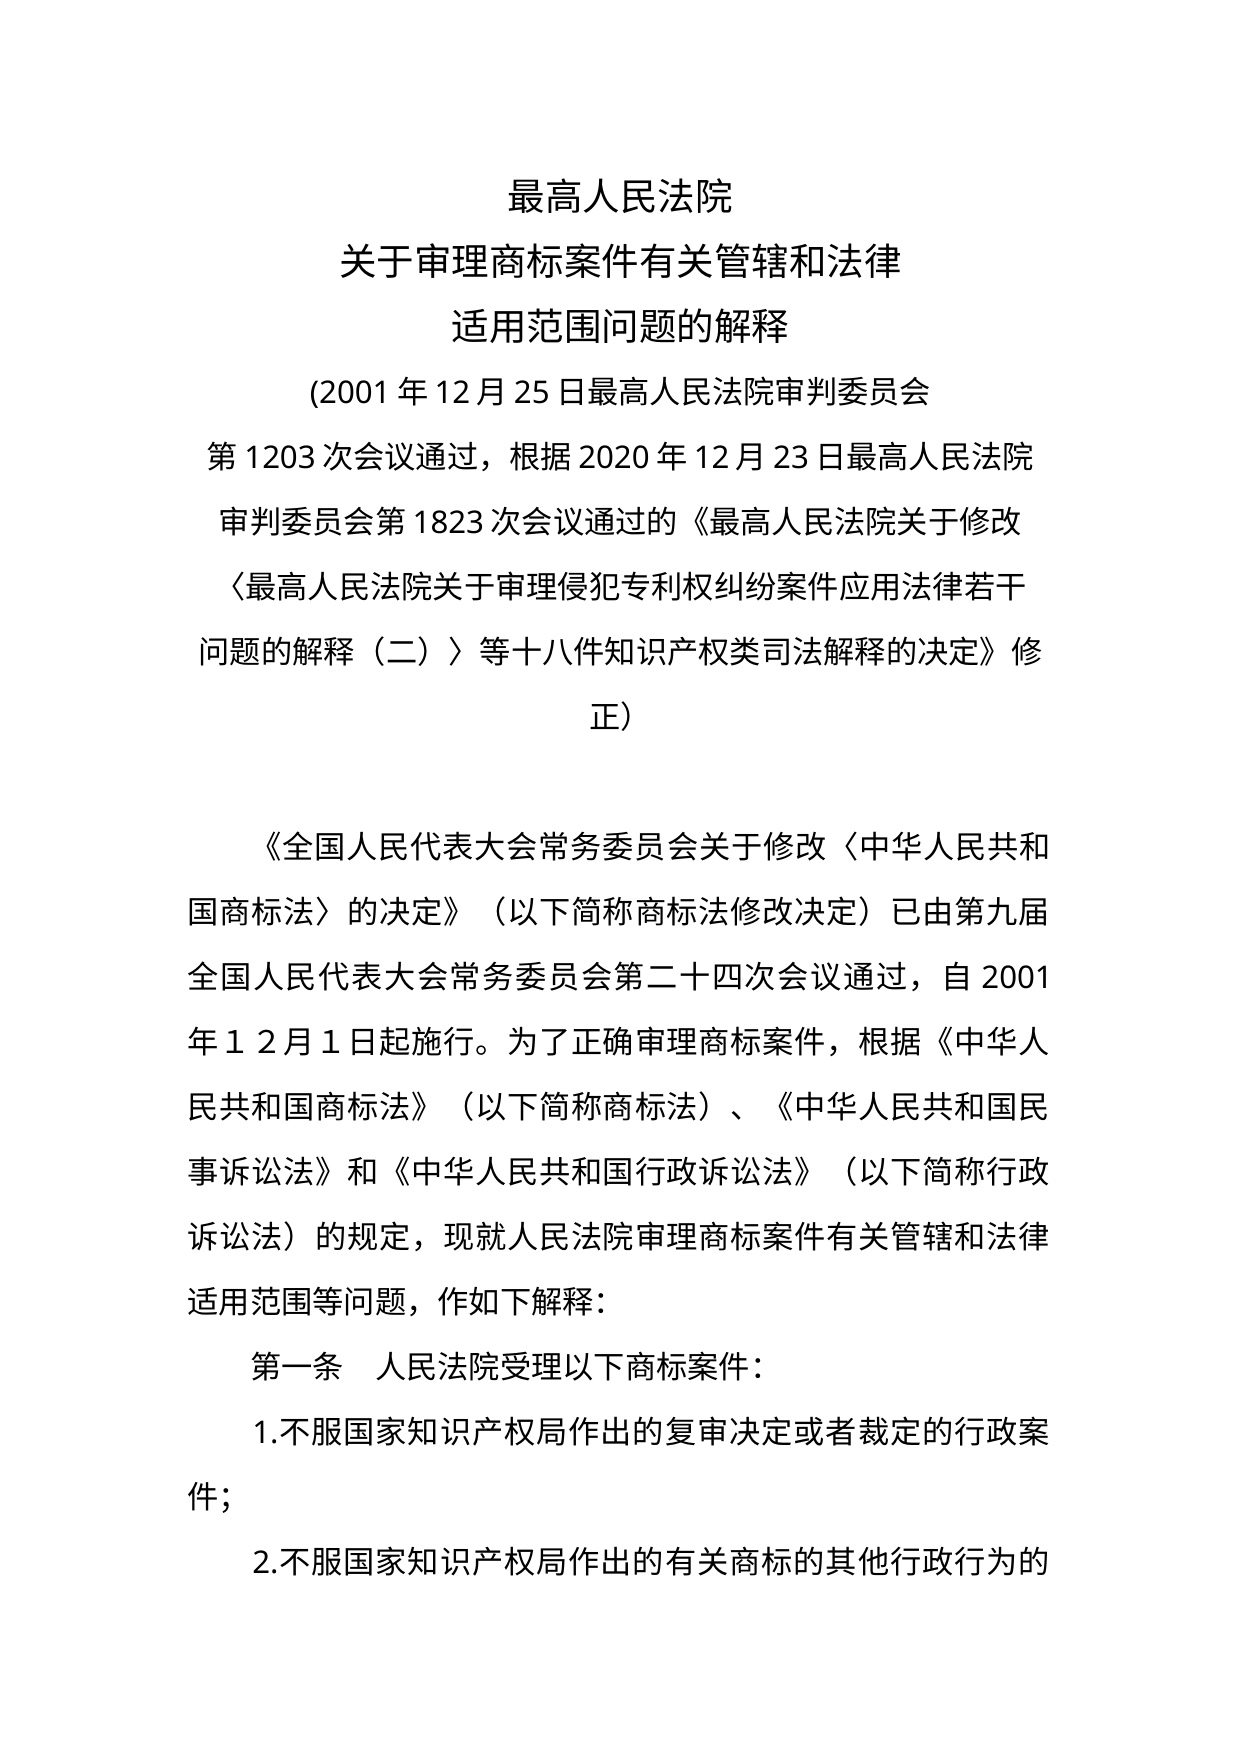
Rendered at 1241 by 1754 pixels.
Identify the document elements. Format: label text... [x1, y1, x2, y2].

text 最高人民法院 [187, 162, 1053, 227]
text 《全国人民代表大会常务委员会关于修改〈中华人民共和国商标法〉的决定》（以下简称商标法修改决定）已由第九届全国人民代表大会常务委员会第二十四次会议通过，自2001年１２月１日起施行。为了正确审理商标案件，根据《中华人民共和国商标法》（以下简称商标法）、《中华人民共和国民事诉讼法》和《中华人民共和国行政诉讼法》（以下简称行政诉讼法）的规定，现就人民法院审理商标案件有关管辖和法律适用范围等问题，作如下解释： [187, 812, 1053, 1332]
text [187, 1527, 1053, 1592]
text 关于审理商标案件有关管辖和法律 [187, 227, 1053, 292]
text 问题的解释（二）〉等十八件知识产权类司法解释的决定》修正） [187, 617, 1053, 747]
text (2001年12月25日最高人民法院审判委员会 [187, 357, 1053, 422]
text 适用范围问题的解释 [187, 292, 1053, 357]
text 审判委员会第1823次会议通过的《最高人民法院关于修改 [187, 487, 1053, 552]
text 1.不服国家知识产权局作出的复审决定或者裁定的行政案件； [187, 1397, 1053, 1527]
text 第一条 人民法院受理以下商标案件： [187, 1332, 1053, 1397]
text 〈最高人民法院关于审理侵犯专利权纠纷案件应用法律若干 [187, 552, 1053, 617]
text 第1203次会议通过，根据2020年12月23日最高人民法院 [187, 422, 1053, 487]
